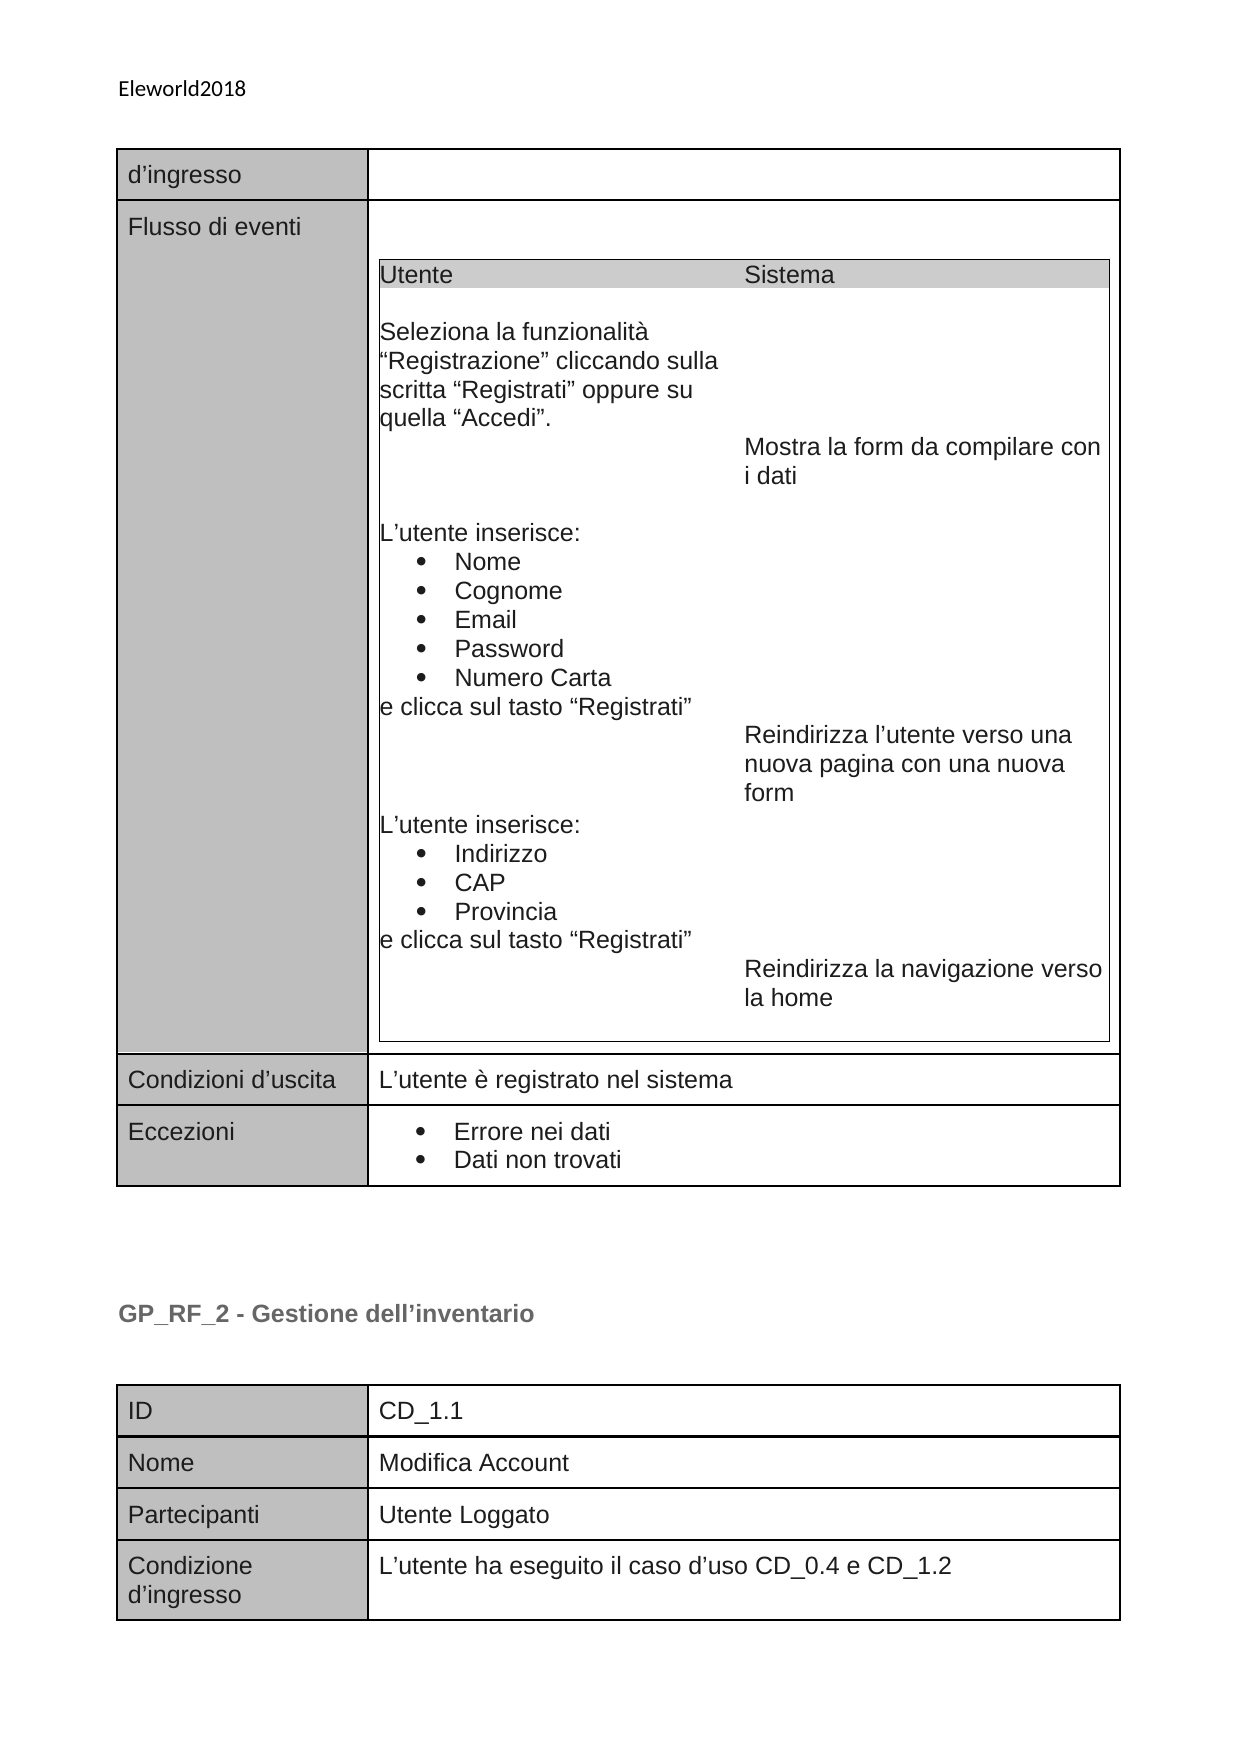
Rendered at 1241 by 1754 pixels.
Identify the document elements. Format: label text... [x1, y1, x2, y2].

table_cell Condizione d’ingresso [118, 1541, 367, 1619]
table_cell [369, 201, 1119, 1052]
table_cell L’utente ha eseguito il caso d’uso CD_0.4 e CD_1.2 [369, 1541, 1119, 1619]
table_cell Partecipanti [118, 1489, 367, 1539]
table_cell Utente Loggato [369, 1489, 1119, 1539]
table_cell Condizioni d’uscita [118, 1055, 367, 1104]
table_cell L’utente è registrato nel sistema [369, 1055, 1119, 1104]
table_cell Modifica Account [369, 1438, 1119, 1487]
table_cell Eccezioni [118, 1106, 367, 1185]
text GP_RF_2 - Gestione dell’inventario [118, 1299, 1122, 1328]
table_cell Nome [118, 1438, 367, 1487]
table_header ID [118, 1386, 367, 1435]
table_cell Errore nei dati Dati non trovati [369, 1106, 1119, 1185]
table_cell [369, 150, 1119, 199]
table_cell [118, 150, 367, 199]
table_header CD_1.1 [369, 1386, 1119, 1435]
table_cell Flusso di eventi [118, 201, 367, 1052]
